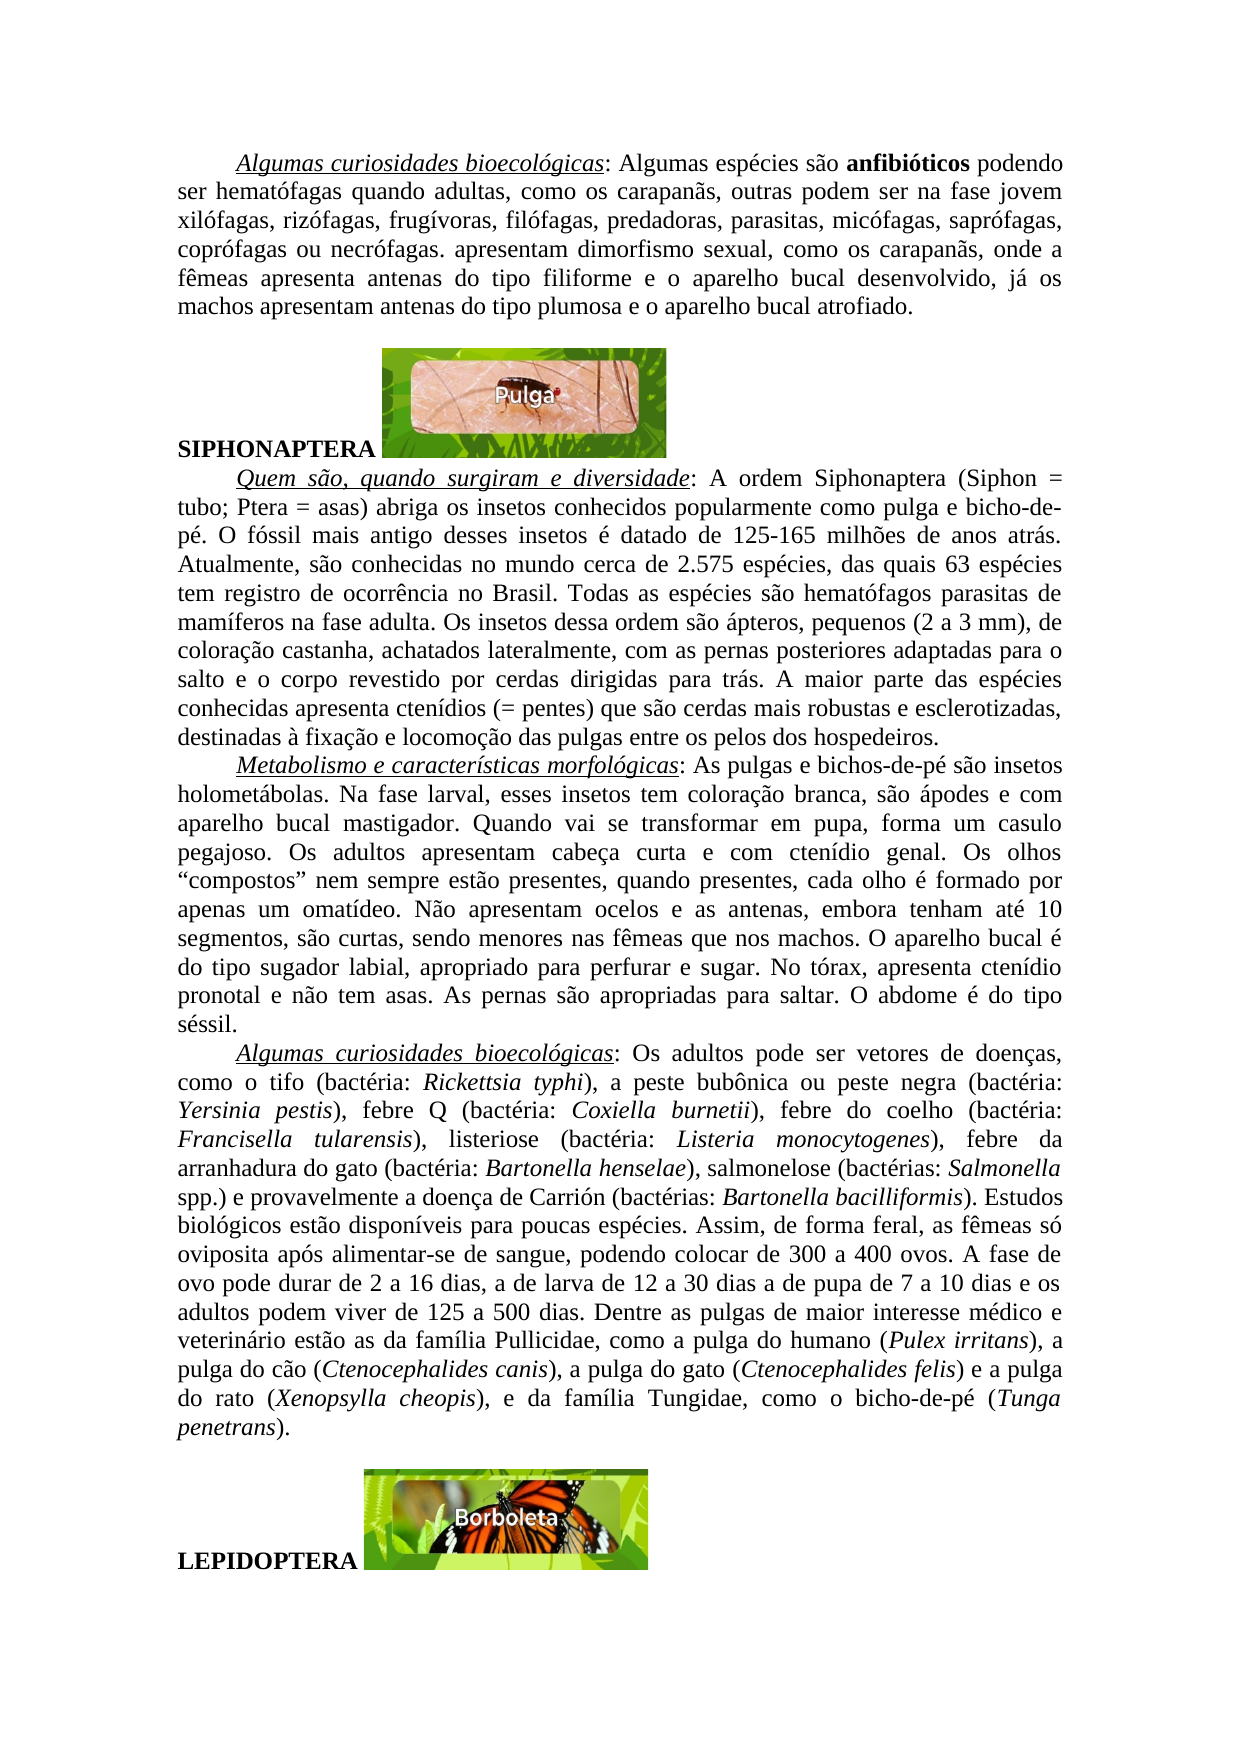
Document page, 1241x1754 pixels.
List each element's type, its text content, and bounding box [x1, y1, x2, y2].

text Quem são, quando surgiram e diversidade: A ordem Siphonaptera (Siphon = tubo; Ptera = asas) abriga os insetos conhecidos popularmente como pulga e bicho-de-pé. O fóssil mais antigo desses insetos é datado de 125-165 milhões de anos atrás. Atualmente, são conhecidas no mundo cerca de 2.575 espécies, das quais 63 espécies tem registro de ocorrência no Brasil. Todas as espécies são hematófagos parasitas de mamíferos na fase adulta. Os insetos dessa ordem são ápteros, pequenos (2 a 3 mm), de coloração castanha, achatados lateralmente, com as pernas posteriores adaptadas para o salto e o corpo revestido por cerdas dirigidas para trás. A maior parte das espécies conhecidas apresenta ctenídios (= pentes) que são cerdas mais robustas e esclerotizadas, destinadas à fixação e locomoção das pulgas entre os pelos dos hospedeiros. [177, 463, 1063, 751]
text Algumas curiosidades bioecológicas: Algumas espécies são anfibióticos podendo ser hematófagas quando adultas, como os carapanãs, outras podem ser na fase jovem xilófagas, rizófagas, frugívoras, filófagas, predadoras, parasitas, micófagas, saprófagas, coprófagas ou necrófagas. apresentam dimorfismo sexual, como os carapanãs, onde a fêmeas apresenta antenas do tipo filiforme e o aparelho bucal desenvolvido, já os machos apresentam antenas do tipo plumosa e o aparelho bucal atrofiado. [177, 148, 1063, 320]
text Metabolismo e características morfológicas: As pulgas e bichos-de-pé são insetos holometábolas. Na fase larval, esses insetos tem coloração branca, são ápodes e com aparelho bucal mastigador. Quando vai se transformar em pupa, forma um casulo pegajoso. Os adultos apresentam cabeça curta e com ctenídio genal. Os olhos “compostos” nem sempre estão presentes, quando presentes, cada olho é formado por apenas um omatídeo. Não apresentam ocelos e as antenas, embora tenham até 10 segmentos, são curtas, sendo menores nas fêmeas que nos machos. O aparelho bucal é do tipo sugador labial, apropriado para perfurar e sugar. No tórax, apresenta ctenídio pronotal e não tem asas. As pernas são apropriadas para saltar. O abdome é do tipo séssil. [177, 751, 1063, 1038]
text Algumas curiosidades bioecológicas: Os adultos pode ser vetores de doenças, como o tifo (bactéria: Rickettsia typhi), a peste bubônica ou peste negra (bactéria: Yersinia pestis), febre Q (bactéria: Coxiella burnetii), febre do coelho (bactéria: Francisella tularensis), listeriose (bactéria: Listeria monocytogenes), febre da arranhadura do gato (bactéria: Bartonella henselae), salmonelose (bactérias: Salmonella spp.) e provavelmente a doença de Carrión (bactérias: Bartonella bacilliformis). Estudos biológicos estão disponíveis para poucas espécies. Assim, de forma feral, as fêmeas só oviposita após alimentar-se de sangue, podendo colocar de 300 a 400 ovos. A fase de ovo pode durar de 2 a 16 dias, a de larva de 12 a 30 dias a de pupa de 7 a 10 dias e os adultos podem viver de 125 a 500 dias. Dentre as pulgas de maior interesse médico e veterinário estão as da família Pullicidae, como a pulga do humano (Pulex irritans), a pulga do cão (Ctenocephalides canis), a pulga do gato (Ctenocephalides felis) e a pulga do rato (Xenopsylla cheopis), e da família Tungidae, como o bicho-de-pé (Tunga penetrans). [177, 1038, 1063, 1441]
picture [363, 1469, 649, 1570]
picture [382, 348, 667, 458]
